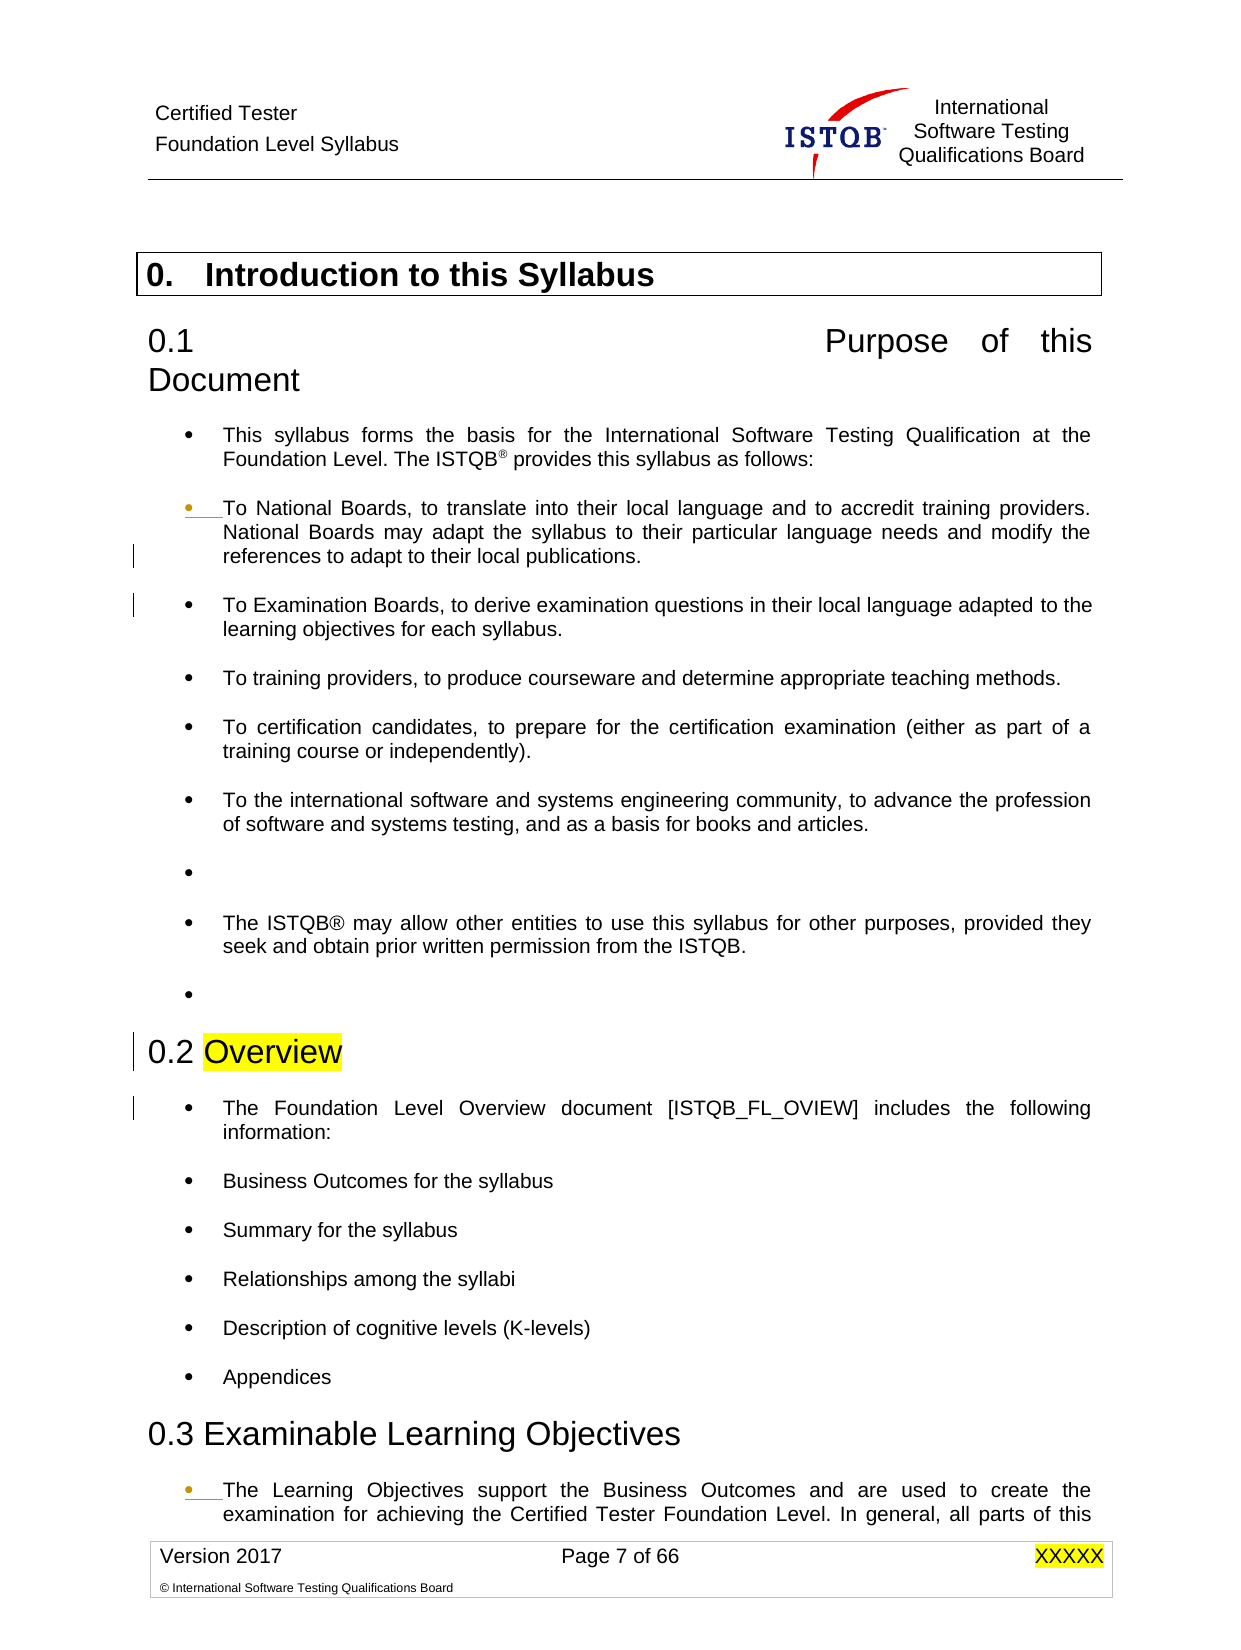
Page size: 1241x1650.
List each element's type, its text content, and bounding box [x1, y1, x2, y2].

text This syllabus forms the basis for the International Software Testing Qualification at the Foundation Level. The ISTQB® provides this syllabus as follows: [185, 423, 1092, 471]
text To certification candidates, to prepare for the certification examination (either as part of a training course or independently). [185, 715, 1092, 763]
text To Examination Boards, to derive examination questions in their local language adapted to the learning objectives for each syllabus. [185, 593, 1092, 641]
list Description of cognitive levels (K-levels) [185, 1316, 1092, 1340]
list Summary for the syllabus [185, 1218, 1092, 1242]
text The Foundation Level Overview document [ISTQB_FL_OVIEW] includes the following information: [185, 1096, 1092, 1144]
list Relationships among the syllabi [185, 1267, 1092, 1291]
subtitle 0.1 Purpose of this Document [148, 321, 1092, 398]
text The ISTQB® may allow other entities to use this syllabus for other purposes, provided they seek and obtain prior written permission from the ISTQB. [185, 910, 1092, 958]
list Business Outcomes for the syllabus [185, 1169, 1092, 1193]
text To training providers, to produce courseware and determine appropriate teaching methods. [185, 666, 1092, 690]
subtitle 0.2 Overview [148, 1032, 1092, 1071]
picture [901, 149, 911, 161]
subtitle Introduction to this Syllabus [138, 253, 1101, 295]
picture [785, 88, 912, 179]
subtitle 0.3 Examinable Learning Objectives [148, 1414, 1092, 1453]
text To the international software and systems engineering community, to advance the profession of software and systems testing, and as a basis for books and articles. [185, 788, 1092, 836]
text To National Boards, to translate into their local language and to accredit training providers. National Boards may adapt the syllabus to their particular language needs and modify the references to adapt to their local publications. [185, 496, 1092, 568]
list Appendices [185, 1365, 1092, 1389]
